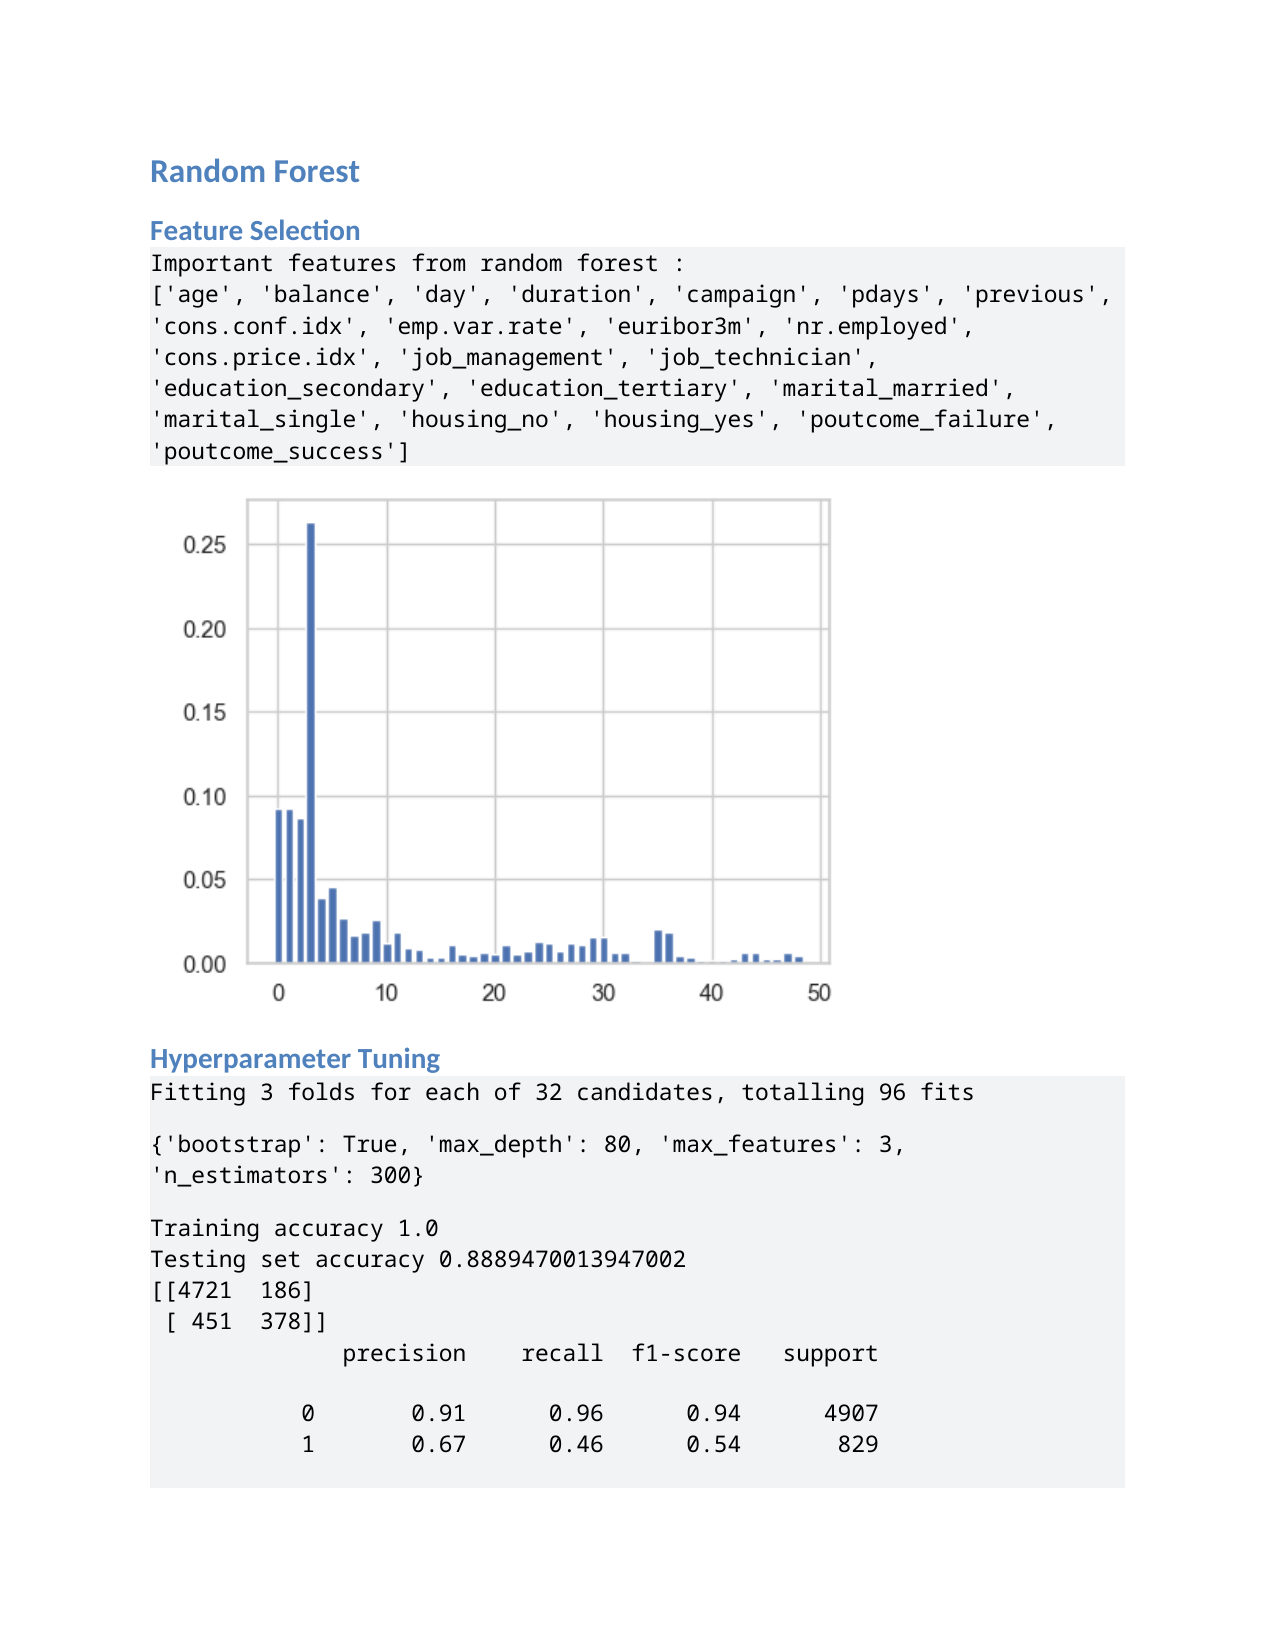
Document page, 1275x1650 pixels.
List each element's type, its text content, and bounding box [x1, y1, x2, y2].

picture [168, 486, 847, 1020]
subtitle Random Forest [150, 150, 1125, 191]
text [150, 1211, 1125, 1488]
text Important features from random forest : ['age', 'balance', 'day', 'duration', 'campaign', 'pdays', 'previous', 'cons.conf.idx', 'emp.var.rate', 'euribor3m', 'nr.employed', 'cons.price.idx', 'job_management', 'job_technician', 'education_secondary', 'education_tertiary', 'marital_married', 'marital_single', 'housing_no', 'housing_yes', 'poutcome_failure', 'poutcome_success'] [150, 247, 1125, 466]
subtitle Hyperparameter Tuning [150, 1040, 1125, 1076]
text Fitting 3 folds for each of 32 candidates, totalling 96 fits [150, 1076, 1125, 1107]
subtitle Feature Selection [150, 212, 1125, 247]
text {'bootstrap': True, 'max_depth': 80, 'max_features': 3, 'n_estimators': 300} [150, 1128, 1125, 1191]
